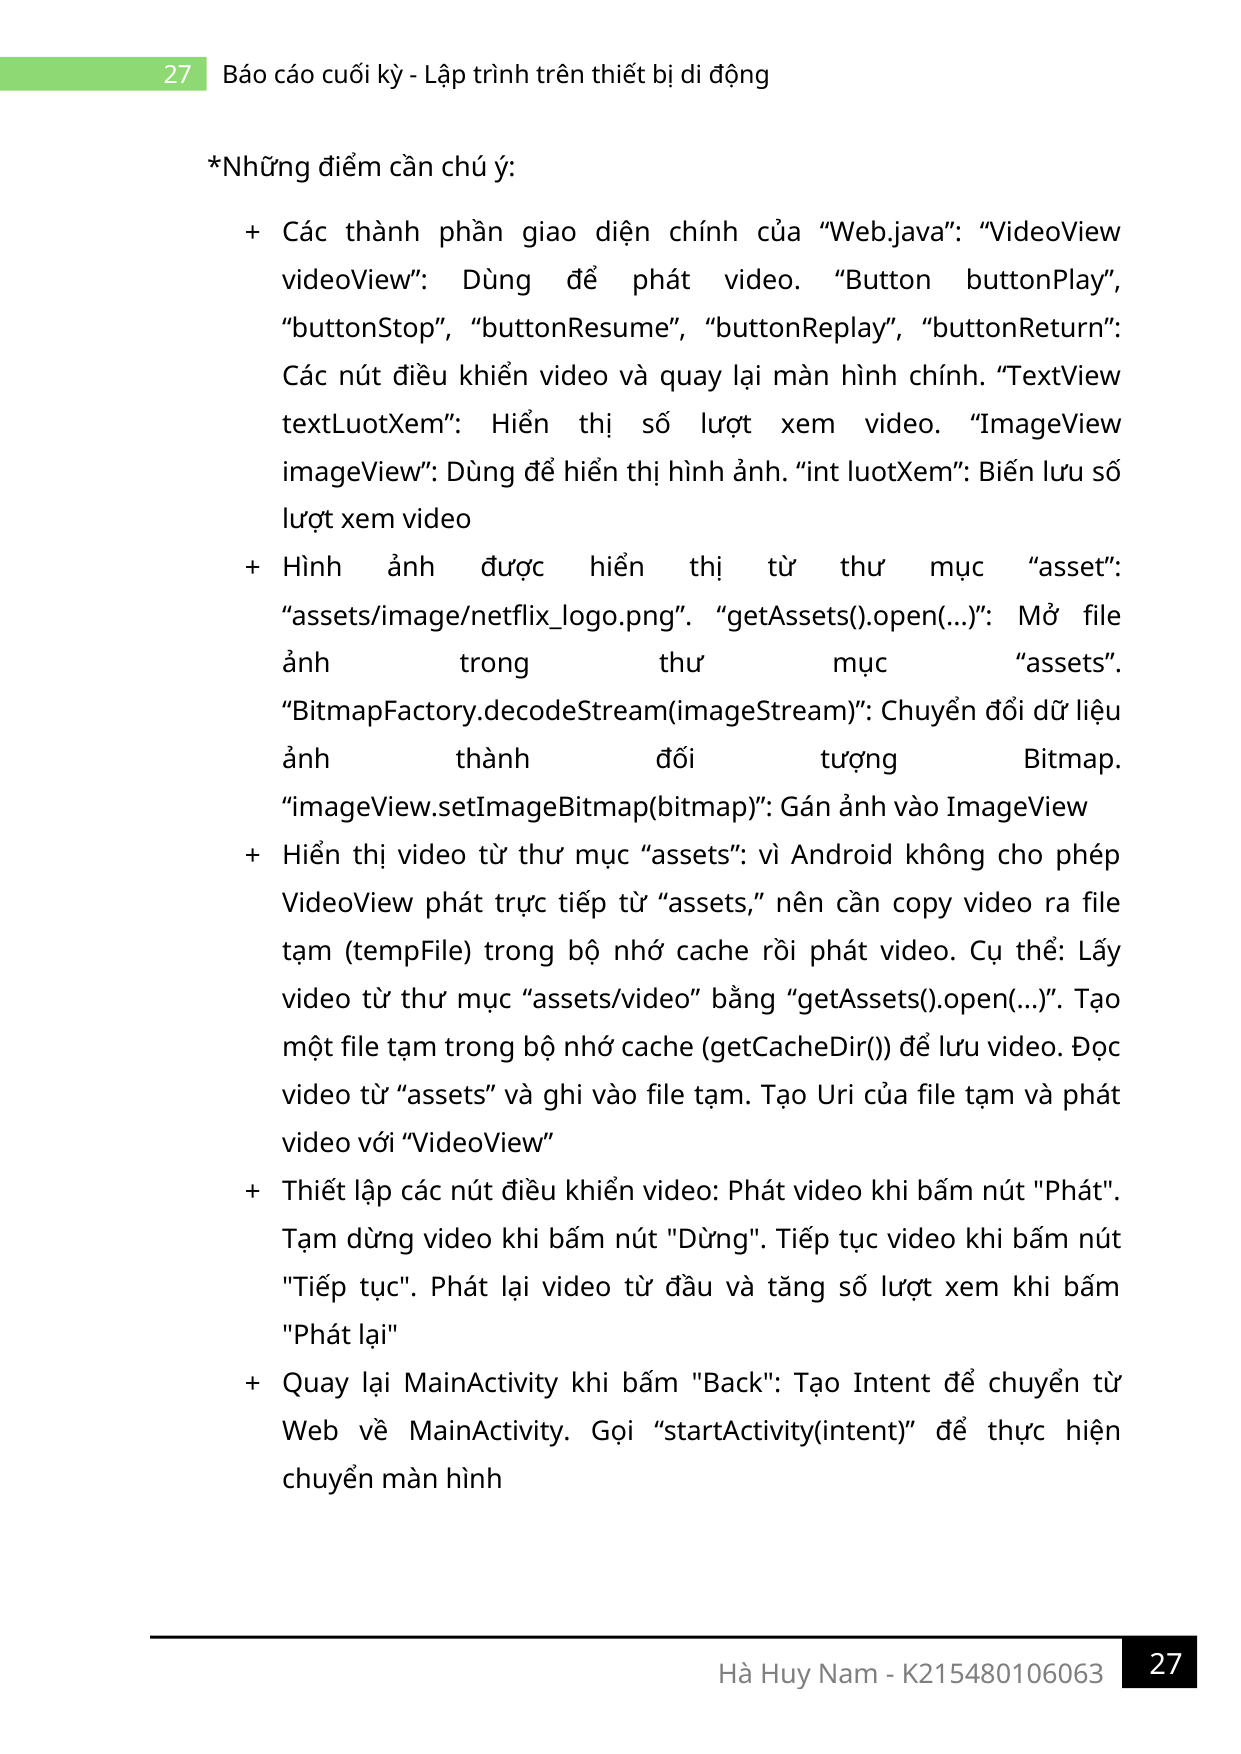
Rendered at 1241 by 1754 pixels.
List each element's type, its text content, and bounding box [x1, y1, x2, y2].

list Quay lại MainActivity khi bấm "Back": Tạo Intent để chuyển từ Web về MainActivity. Gọi “startActivity(intent)” để thực hiện chuyển màn hình [244, 1363, 1122, 1496]
text *Những điểm cần chú ý: [207, 148, 1122, 184]
list Hình ảnh được hiển thị từ thư mục “asset”: “assets/image/netflix_logo.png”. “getAssets().open(...)”: Mở file ảnh trong thư mục “assets”. “BitmapFactory.decodeStream(imageStream)”: Chuyển đổi dữ liệu ảnh thành đối tượng Bitmap. “imageView.setImageBitmap(bitmap)”: Gán ảnh vào ImageView [244, 548, 1122, 824]
list Hiển thị video từ thư mục “assets”: vì Android không cho phép VideoView phát trực tiếp từ “assets,” nên cần copy video ra file tạm (tempFile) trong bộ nhớ cache rồi phát video. Cụ thể: Lấy video từ thư mục “assets/video” bằng “getAssets().open(...)”. Tạo một file tạm trong bộ nhớ cache (getCacheDir()) để lưu video. Đọc video từ “assets” và ghi vào file tạm. Tạo Uri của file tạm và phát video với “VideoView” [244, 836, 1122, 1160]
list Các thành phần giao diện chính của “Web.java”: “VideoView videoView”: Dùng để phát video. “Button buttonPlay”, “buttonStop”, “buttonResume”, “buttonReplay”, “buttonReturn”: Các nút điều khiển video và quay lại màn hình chính. “TextView textLuotXem”: Hiển thị số lượt xem video. “ImageView imageView”: Dùng để hiển thị hình ảnh. “int luotXem”: Biến lưu số lượt xem video [244, 212, 1122, 537]
list Thiết lập các nút điều khiển video: Phát video khi bấm nút "Phát". Tạm dừng video khi bấm nút "Dừng". Tiếp tục video khi bấm nút "Tiếp tục". Phát lại video từ đầu và tăng số lượt xem khi bấm "Phát lại" [244, 1171, 1122, 1352]
